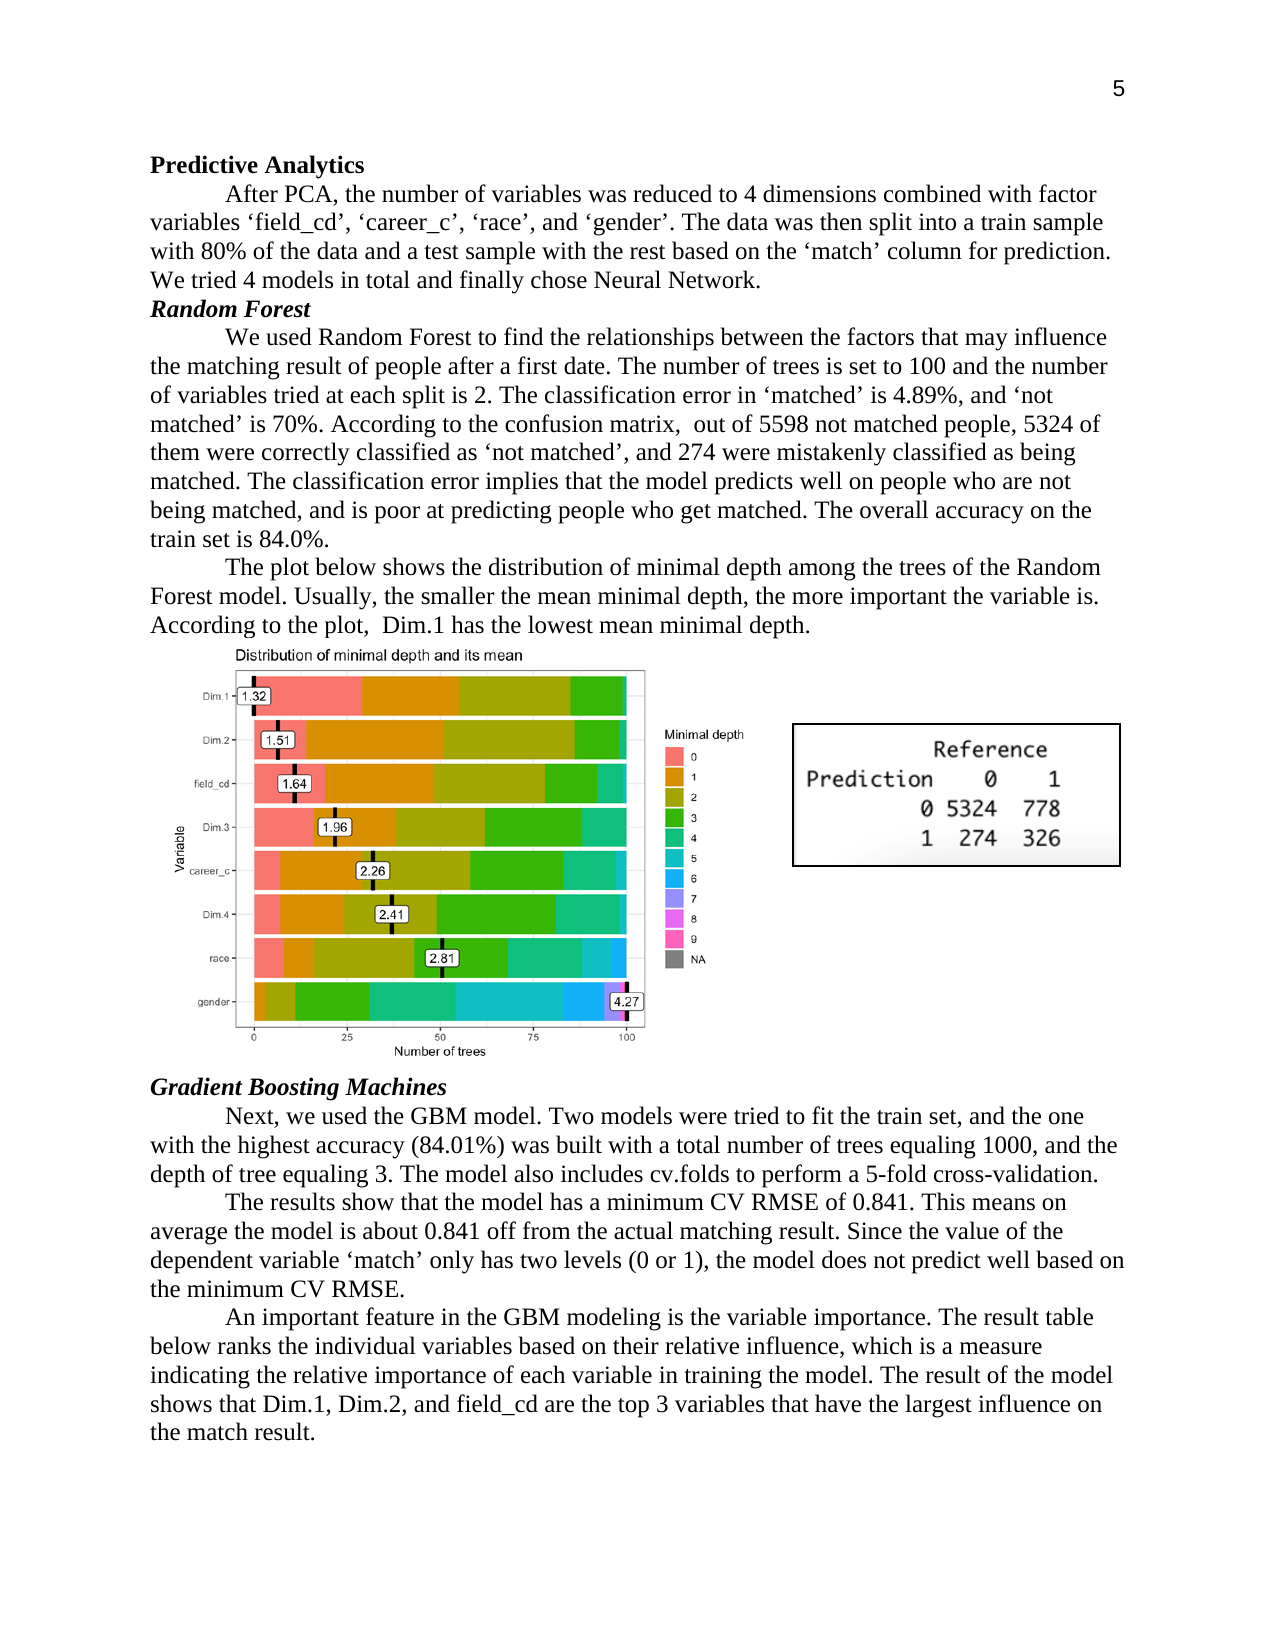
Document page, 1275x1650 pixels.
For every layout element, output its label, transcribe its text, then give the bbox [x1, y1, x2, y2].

text Random Forest [150, 294, 1125, 322]
picture [166, 638, 757, 1073]
picture [794, 725, 1119, 865]
text The results show that the model has a minimum CV RMSE of 0.841. This means on average the model is about 0.841 off from the actual matching result. Since the value of the dependent variable ‘match’ only has two levels (0 or 1), the model does not predict well based on the minimum CV RMSE. [150, 1187, 1125, 1302]
text Predictive Analytics [150, 150, 1125, 179]
text The plot below shows the distribution of minimal depth among the trees of the Random Forest model. Usually, the smaller the mean minimal depth, the more important the variable is. According to the plot, Dim.1 has the lowest mean minimal depth. [150, 552, 1125, 639]
text An important feature in the GBM modeling is the variable importance. The result table below ranks the individual variables based on their relative influence, which is a measure indicating the relative importance of each variable in training the model. The result of the model shows that Dim.1, Dim.2, and field_cd are the top 3 variables that have the largest influence on the match result. [150, 1302, 1125, 1446]
text Gradient Boosting Machines [150, 1072, 1125, 1101]
text We used Random Forest to find the relationships between the factors that may influence the matching result of people after a first date. The number of trees is set to 100 and the number of variables tried at each split is 2. The classification error in ‘matched’ is 4.89%, and ‘not matched’ is 70%. According to the confusion matrix, out of 5598 not matched people, 5324 of them were correctly classified as ‘not matched’, and 274 were mistakenly classified as being matched. The classification error implies that the model predicts well on people who are not being matched, and is poor at predicting people who get matched. The overall accuracy on the train set is 84.0%. [150, 322, 1125, 552]
text After PCA, the number of variables was reduced to 4 dimensions combined with factor variables ‘field_cd’, ‘career_c’, ‘race’, and ‘gender’. The data was then split into a train sample with 80% of the data and a test sample with the rest based on the ‘match’ column for prediction. We tried 4 models in total and finally chose Neural Network. [150, 179, 1125, 294]
text Next, we used the GBM model. Two models were tried to fit the train set, and the one with the highest accuracy (84.01%) was built with a total number of trees equaling 1000, and the depth of tree equaling 3. The model also includes cv.folds to perform a 5-fold cross-validation. [150, 1101, 1125, 1187]
